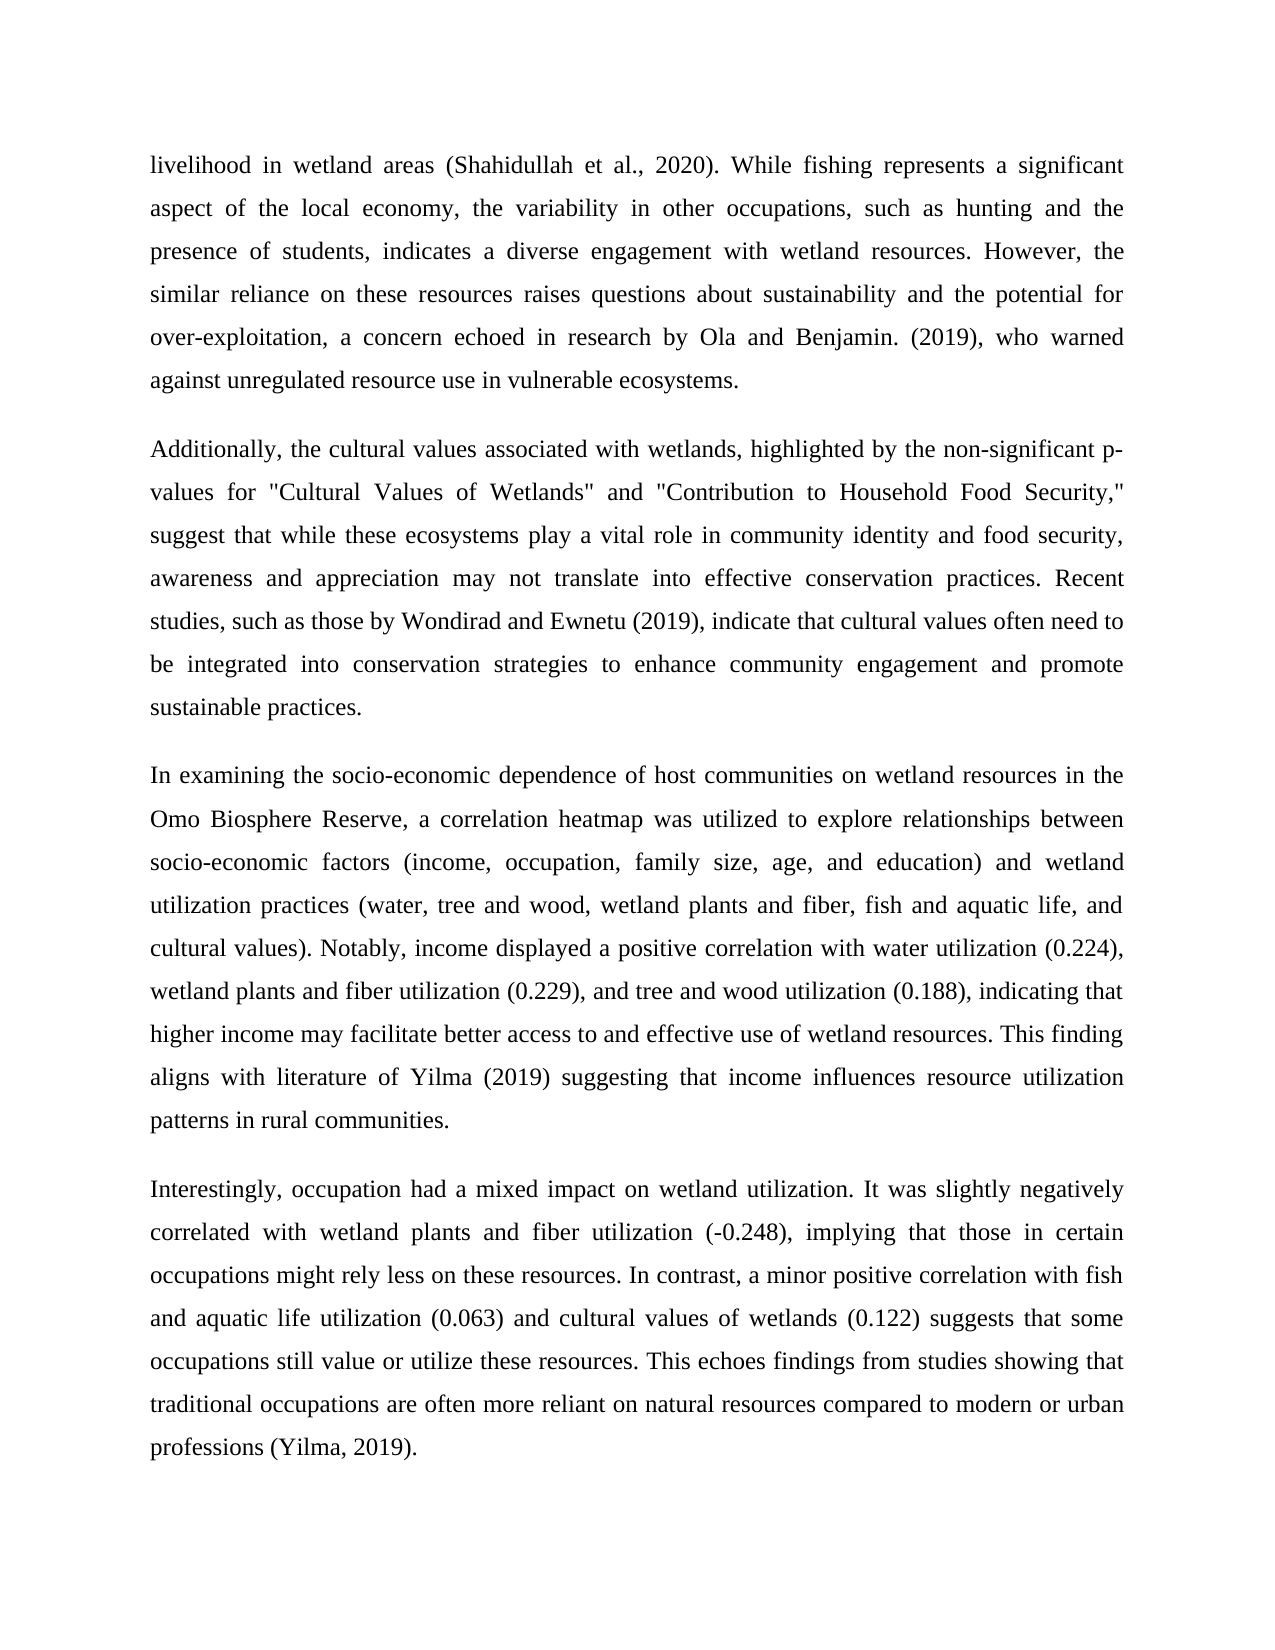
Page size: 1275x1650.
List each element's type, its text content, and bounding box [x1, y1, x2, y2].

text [150, 150, 1125, 394]
text Interestingly, occupation had a mixed impact on wetland utilization. It was slightly negatively correlated with wetland plants and fiber utilization (-0.248), implying that those in certain occupations might rely less on these resources. In contrast, a minor positive correlation with fish and aquatic life utilization (0.063) and cultural values of wetlands (0.122) suggests that some occupations still value or utilize these resources. This echoes findings from studies showing that traditional occupations are often more reliant on natural resources compared to modern or urban professions (Yilma, 2019). [150, 1174, 1125, 1461]
text In examining the socio-economic dependence of host communities on wetland resources in the Omo Biosphere Reserve, a correlation heatmap was utilized to explore relationships between socio-economic factors (income, occupation, family size, age, and education) and wetland utilization practices (water, tree and wood, wetland plants and fiber, fish and aquatic life, and cultural values). Notably, income displayed a positive correlation with water utilization (0.224), wetland plants and fiber utilization (0.229), and tree and wood utilization (0.188), indicating that higher income may facilitate better access to and effective use of wetland resources. This finding aligns with literature of Yilma (2019) suggesting that income influences resource utilization patterns in rural communities. [150, 761, 1125, 1134]
text Additionally, the cultural values associated with wetlands, highlighted by the non-significant p-values for "Cultural Values of Wetlands" and "Contribution to Household Food Security," suggest that while these ecosystems play a vital role in community identity and food security, awareness and appreciation may not translate into effective conservation practices. Recent studies, such as those by Wondirad and Ewnetu (2019), indicate that cultural values often need to be integrated into conservation strategies to enhance community engagement and promote sustainable practices. [150, 434, 1125, 721]
